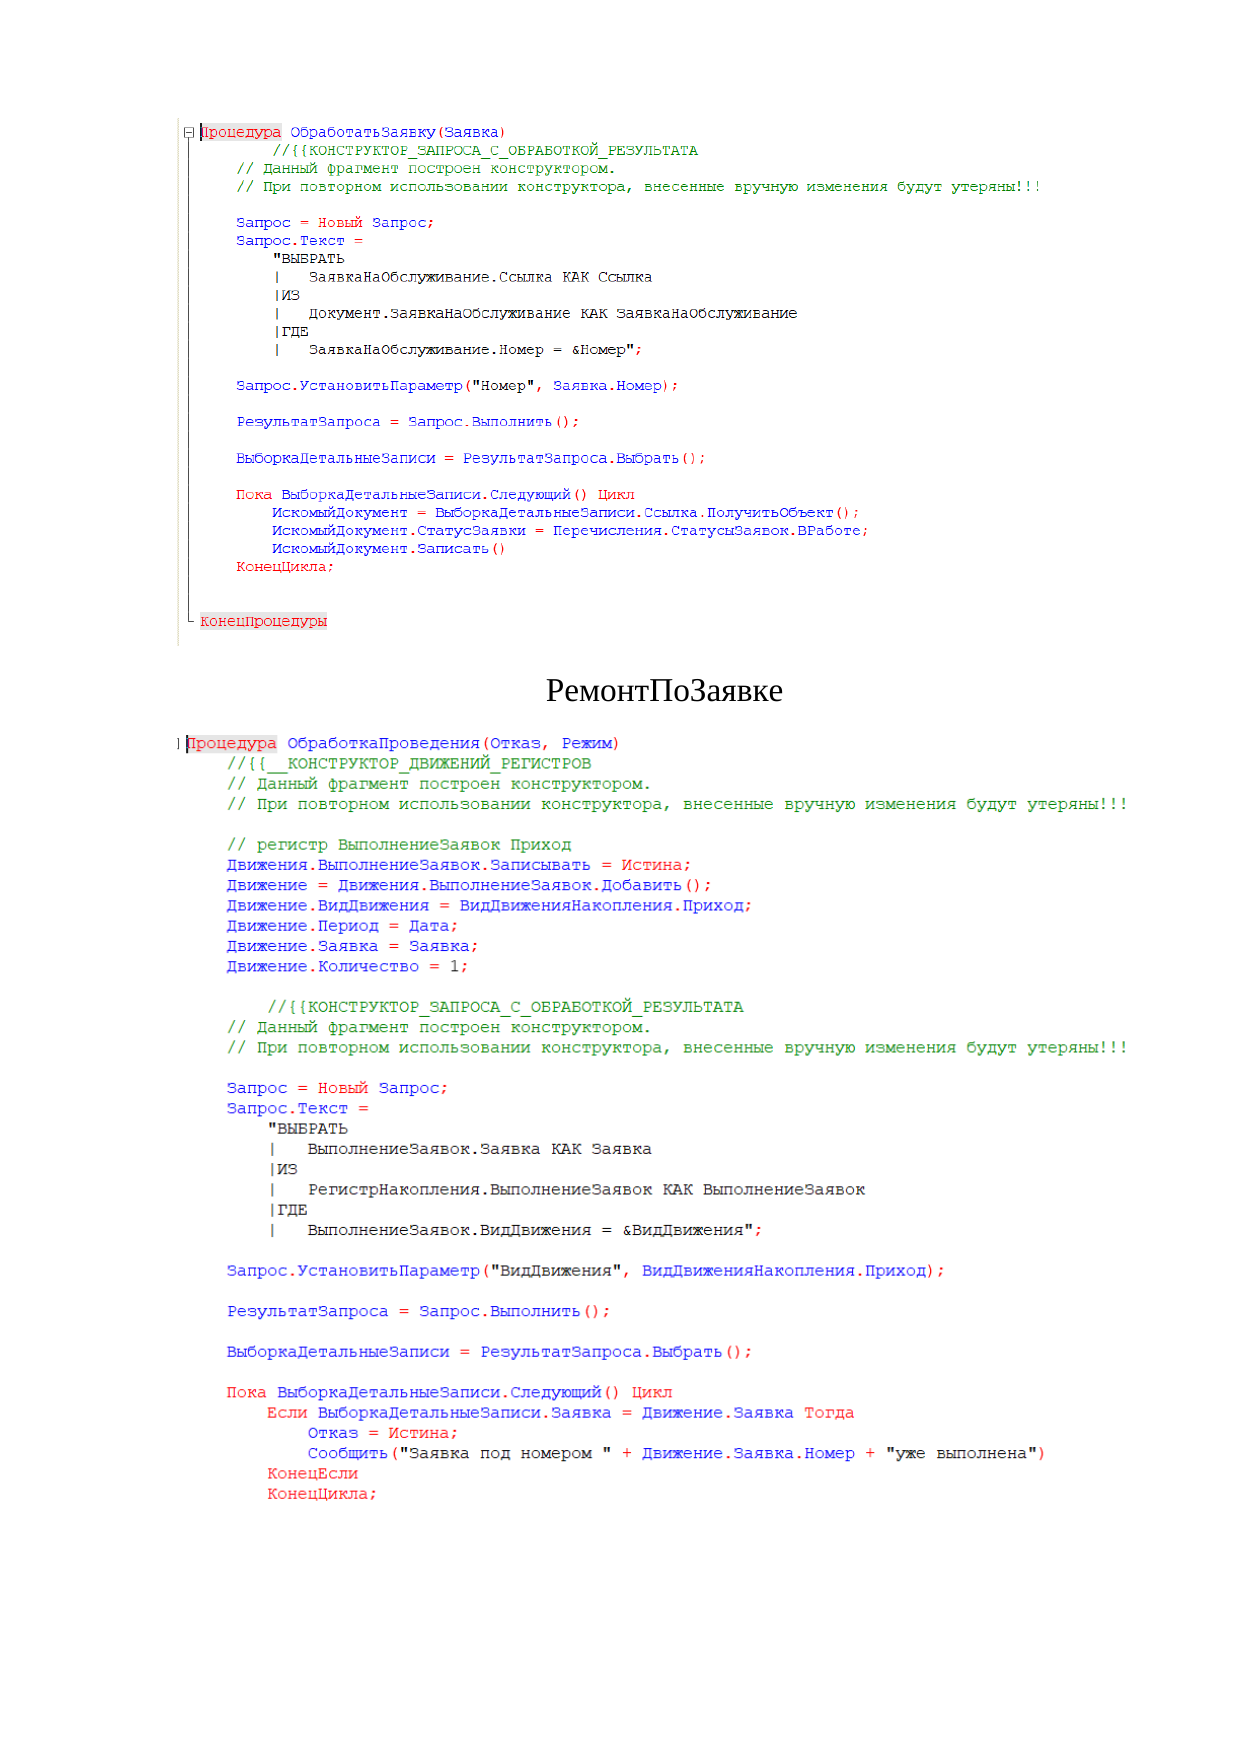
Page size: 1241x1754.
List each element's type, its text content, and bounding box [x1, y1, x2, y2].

picture [177, 735, 1152, 1515]
picture [177, 118, 1104, 646]
text РемонтПоЗаявке [177, 671, 1152, 709]
